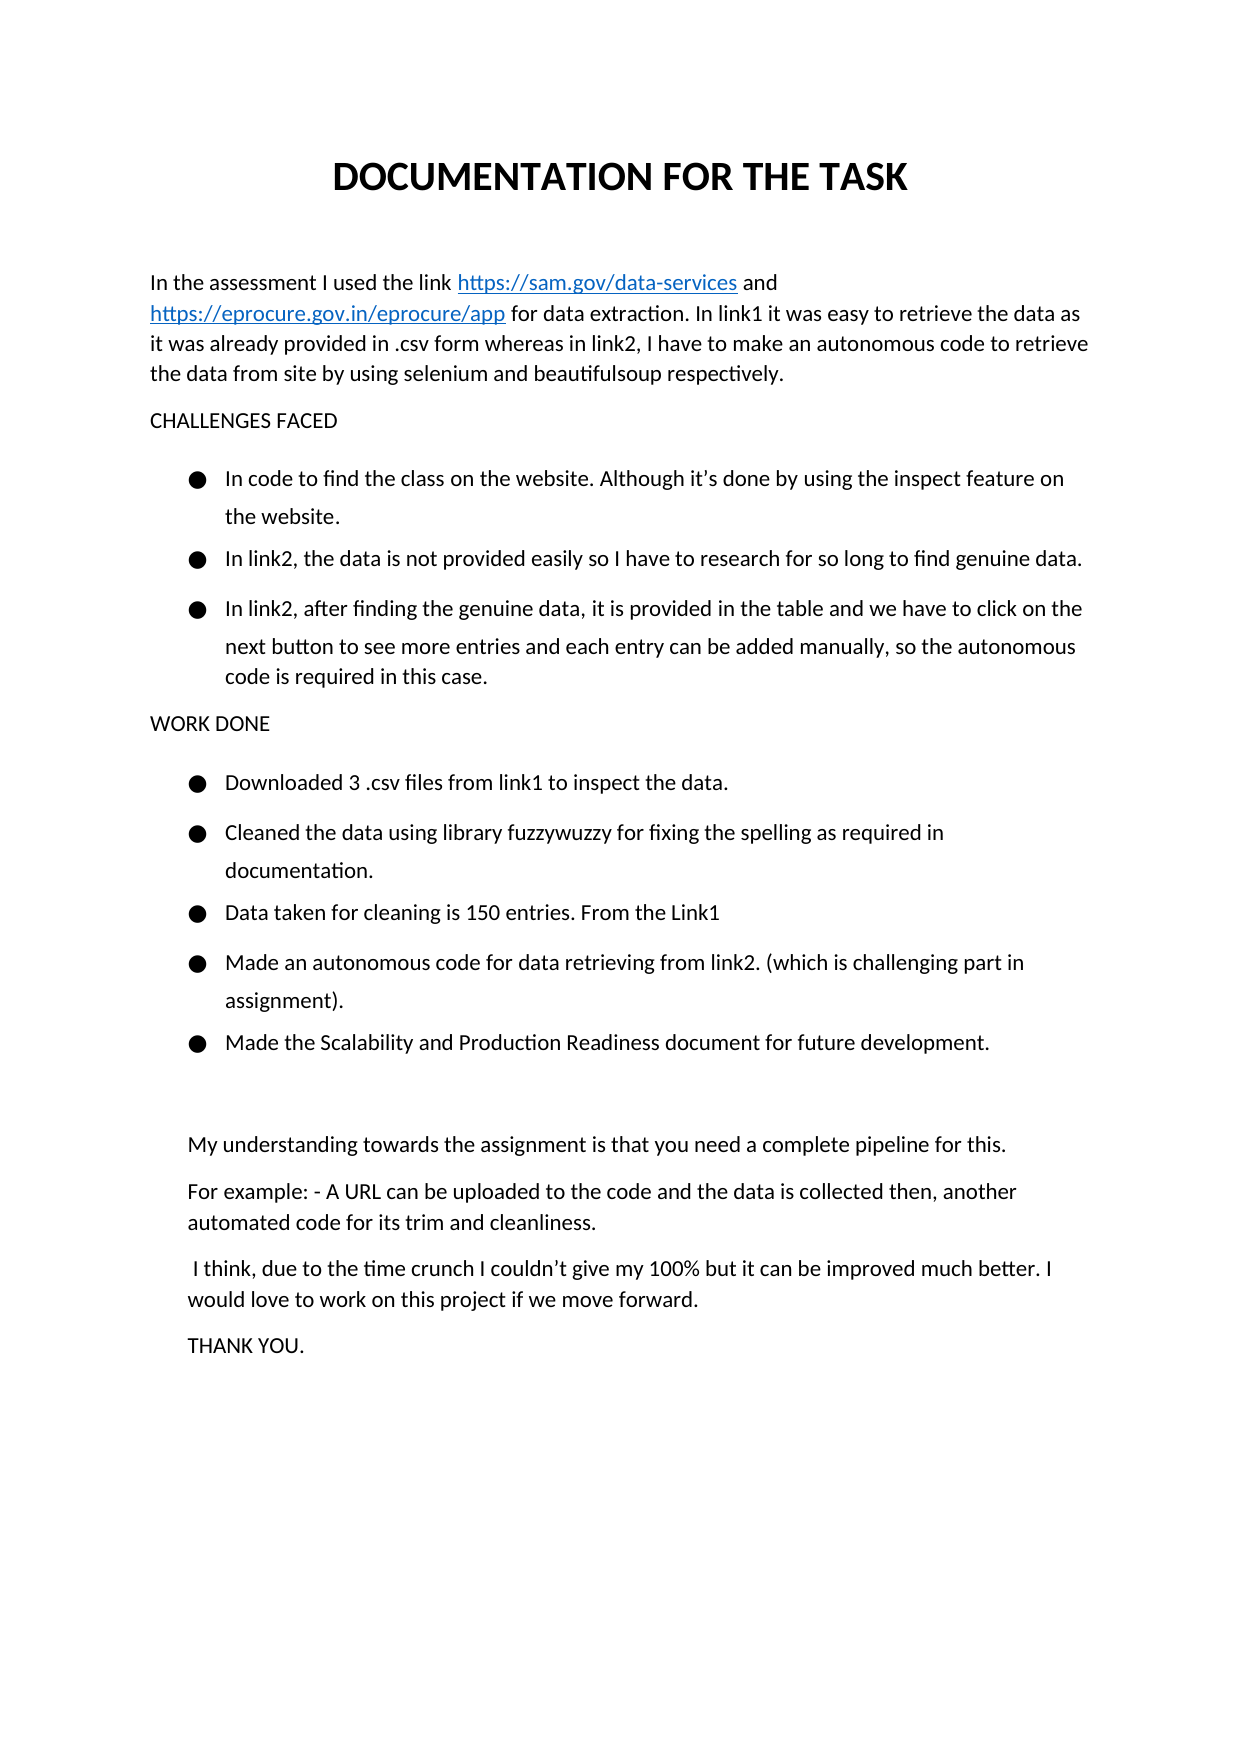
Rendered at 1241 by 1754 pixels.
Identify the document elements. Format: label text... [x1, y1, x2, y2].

text For example: - A URL can be uploaded to the code and the data is collected then, another automated code for its trim and cleanliness. [187, 1177, 1090, 1236]
text THANK YOU. [187, 1332, 1090, 1359]
list Cleaned the data using library fuzzywuzzy for fixing the spelling as required in documentation. [187, 807, 1090, 884]
text My understanding towards the assignment is that you need a complete pipeline for this. [187, 1131, 1090, 1158]
list In code to find the class on the website. Although it’s done by using the inspect feature on the website. [187, 453, 1090, 530]
list In link2, after finding the genuine data, it is provided in the table and we have to click on the next button to see more entries and each entry can be added manually, so the autonomous code is required in this case. [187, 583, 1090, 690]
text DOCUMENTATION FOR THE TASK [150, 150, 1090, 201]
text WORK DONE [150, 709, 1090, 737]
list Downloaded 3 .csv files from link1 to inspect the data. [187, 756, 1090, 803]
text I think, due to the time crunch I couldn’t give my 100% but it can be improved much better. I would love to work on this project if we move forward. [187, 1254, 1090, 1313]
list Data taken for cleaning is 150 entries. From the Link1 [187, 886, 1090, 933]
list Made an autonomous code for data retrieving from link2. (which is challenging part in assignment). [187, 937, 1090, 1014]
list In link2, the data is not provided easily so I have to research for so long to find genuine data. [187, 532, 1090, 579]
text CHALLENGES FACED [150, 406, 1090, 434]
list Made the Scalability and Production Readiness document for future development. [187, 1016, 1090, 1063]
text In the assessment I used the link https://sam.gov/data-services and https://eprocure.gov.in/eprocure/app for data extraction. In link1 it was easy to retrieve the data as it was already provided in .csv form whereas in link2, I have to make an autonomous code to retrieve the data from site by using selenium and beautifulsoup respectively. [150, 268, 1090, 387]
